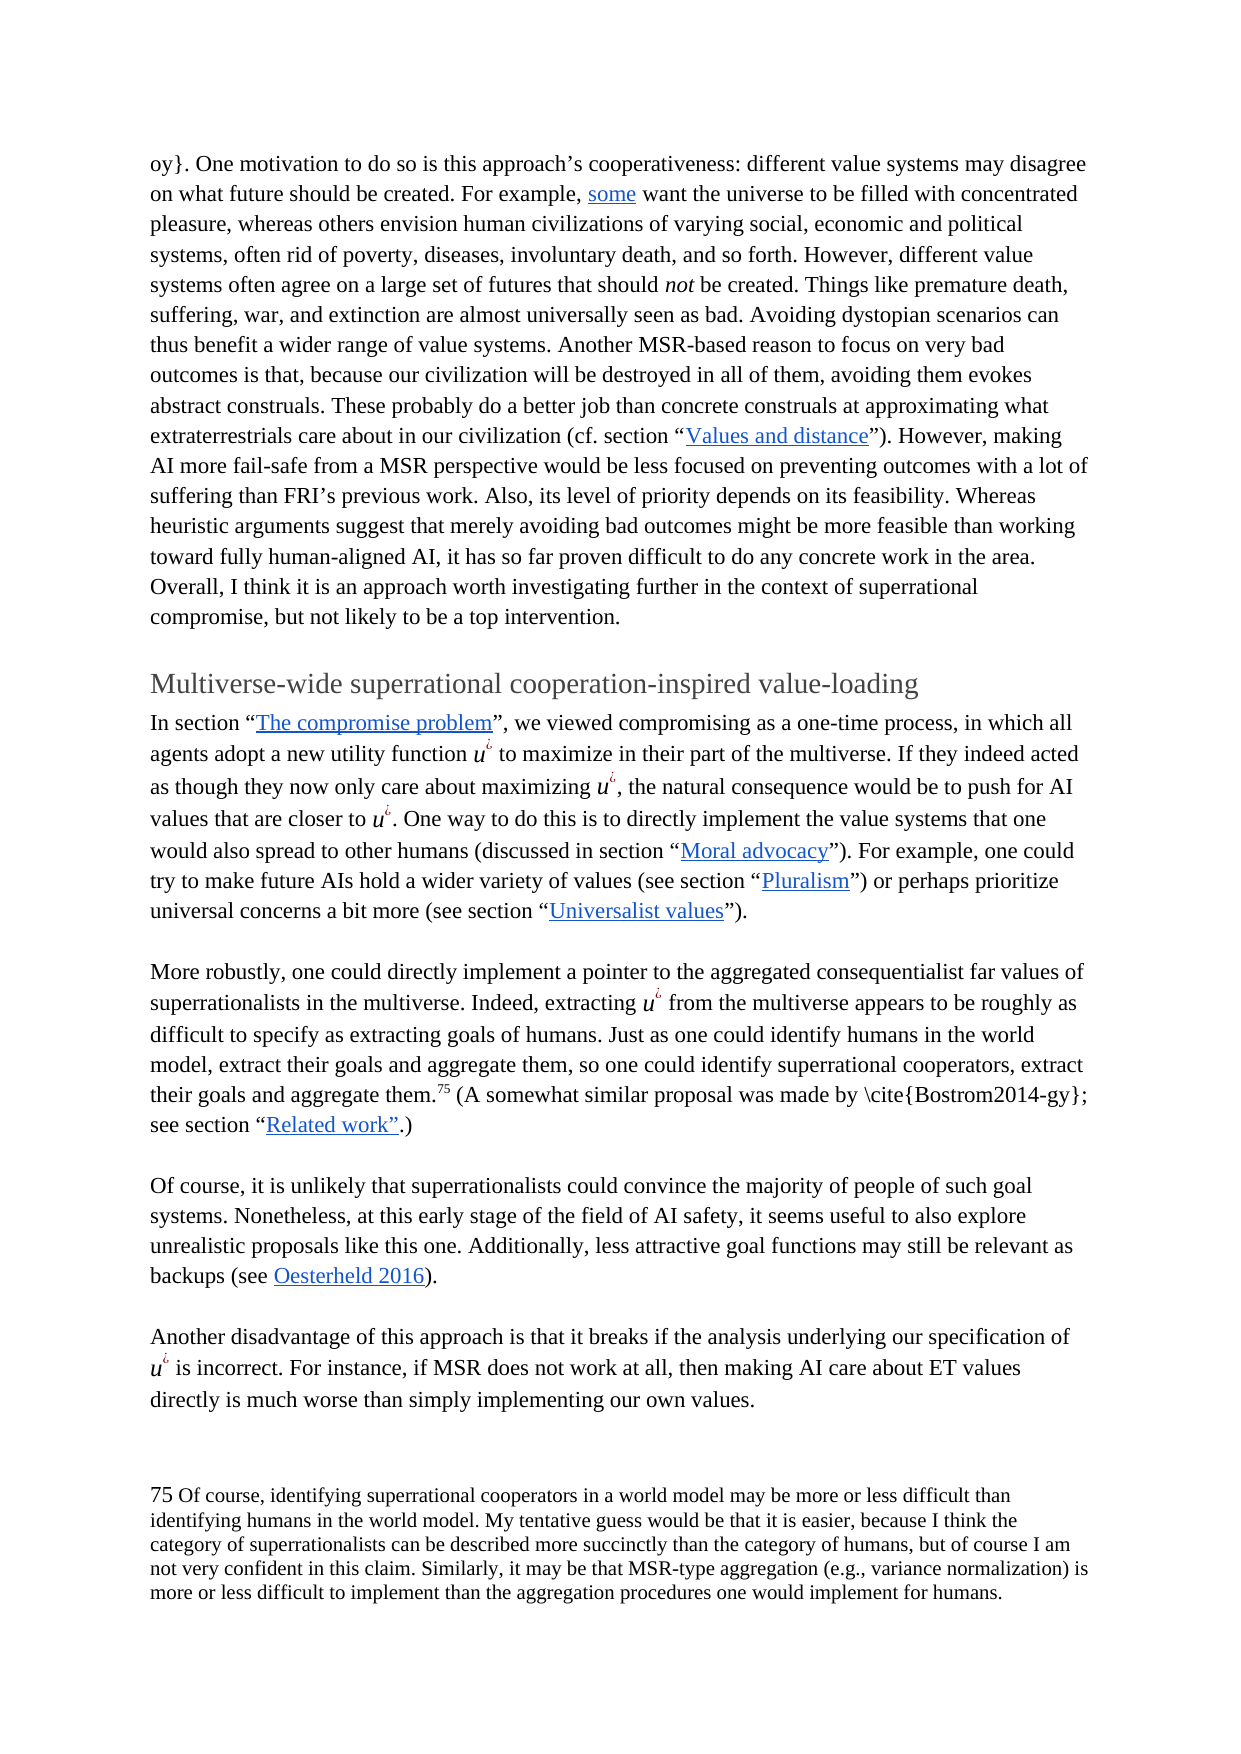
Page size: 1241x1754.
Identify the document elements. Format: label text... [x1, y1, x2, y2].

text More robustly, one could directly implement a pointer to the aggregated consequentialist far values of superrationalists in the multiverse. Indeed, extracting from the multiverse appears to be roughly as difficult to specify as extracting goals of humans. Just as one could identify humans in the world model, extract their goals and aggregate them, so one could identify superrational cooperators, extract their goals and aggregate them. (A somewhat similar proposal was made by \cite{Bostrom2014-gy}; see section “Related work”.) [150, 958, 1090, 1138]
text Of course, it is unlikely that superrationalists could convince the majority of people of such goal systems. Nonetheless, at this early stage of the field of AI safety, it seems useful to also explore unrealistic proposals like this one. Additionally, less attractive goal functions may still be relevant as backups (see Oesterheld 2016). [150, 1172, 1090, 1289]
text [150, 150, 1090, 629]
text In section “The compromise problem”, we viewed compromising as a one-time process, in which all agents adopt a new utility function to maximize in their part of the multiverse. If they indeed acted as though they now only care about maximizing , the natural consequence would be to push for AI values that are closer to . One way to do this is to directly implement the value systems that one would also spread to other humans (discussed in section “Moral advocacy”). For example, one could try to make future AIs hold a wider variety of values (see section “Pluralism”) or perhaps prioritize universal concerns a bit more (see section “Universalist values”). [150, 708, 1090, 924]
text Another disadvantage of this approach is that it breaks if the analysis underlying our specification of is incorrect. For instance, if MSR does not work at all, then making AI care about ET values directly is much worse than simply implementing our own values. [150, 1323, 1090, 1412]
subtitle Multiverse-wide superrational cooperation-inspired value-loading [150, 667, 1090, 700]
